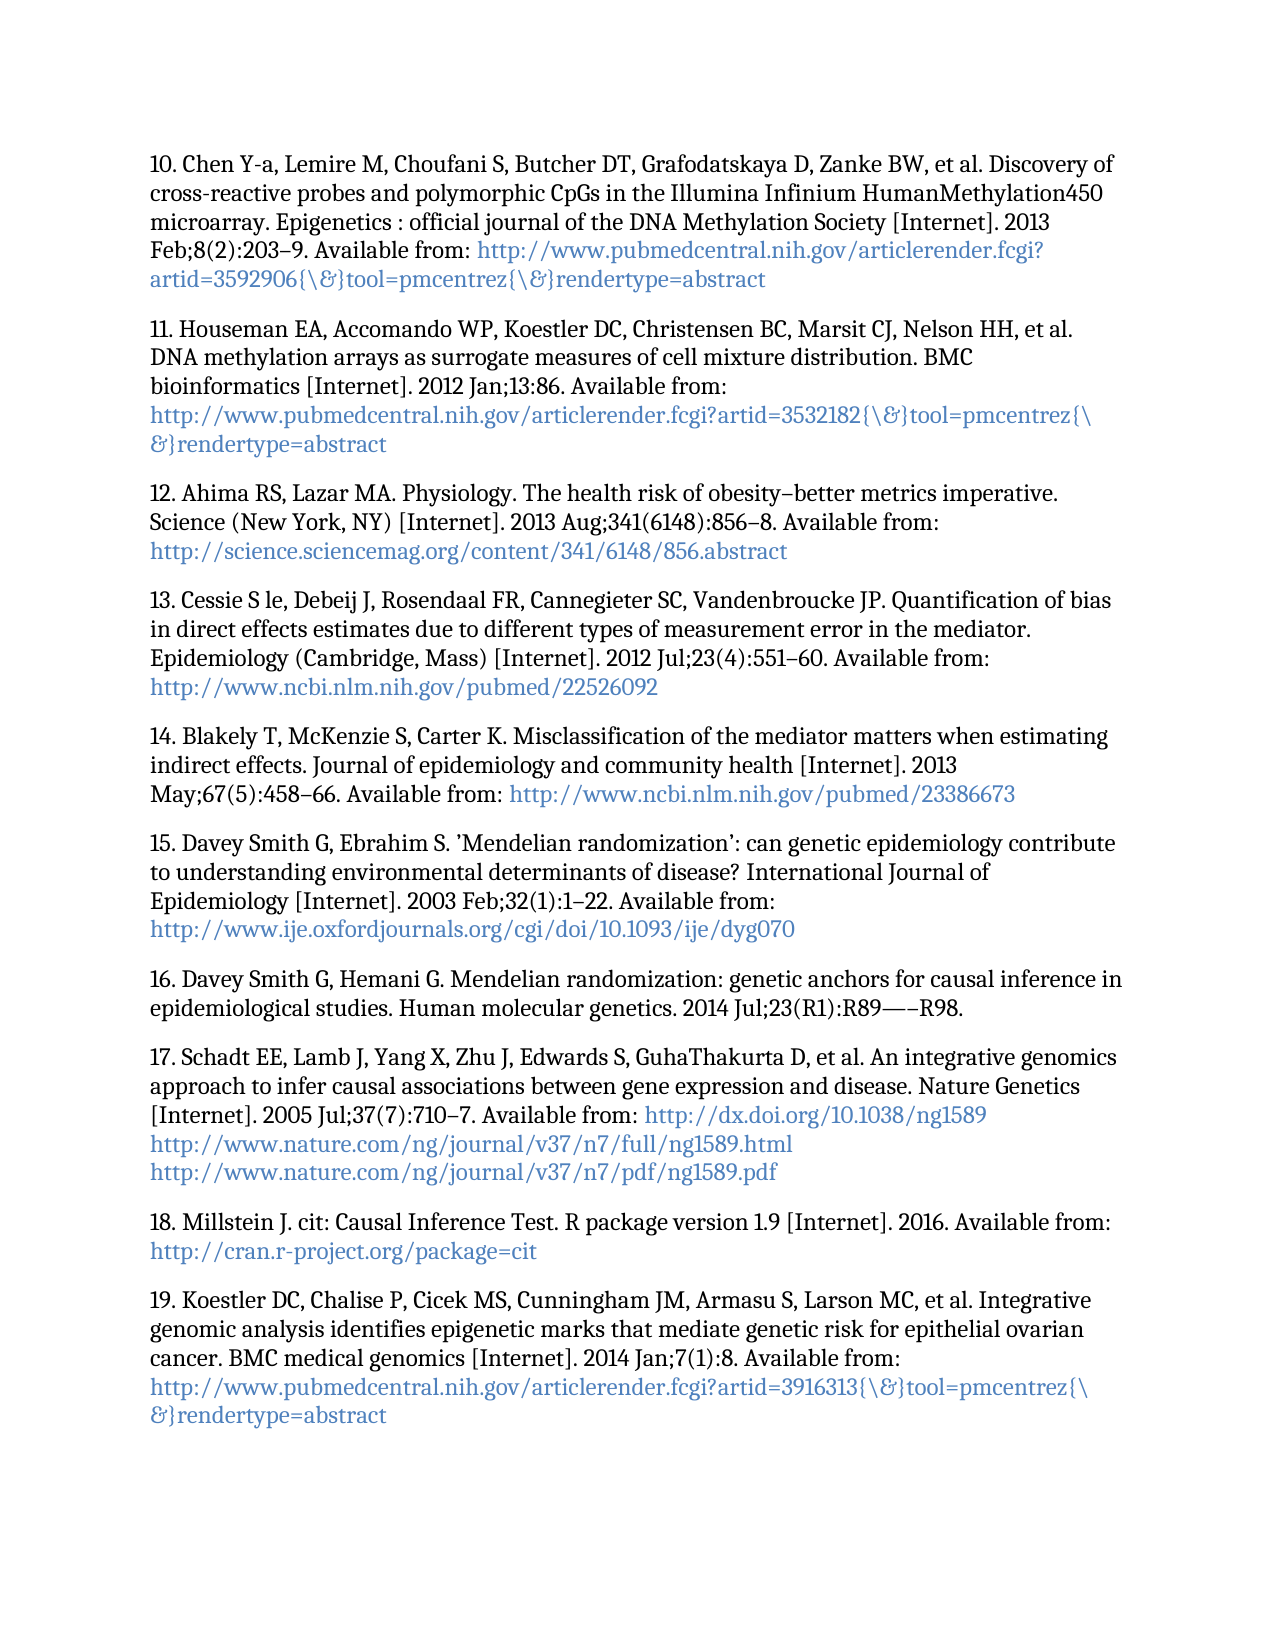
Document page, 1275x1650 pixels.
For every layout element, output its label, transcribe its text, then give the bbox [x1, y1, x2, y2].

text 13. Cessie S le, Debeij J, Rosendaal FR, Cannegieter SC, Vandenbroucke JP. Quantification of bias in direct effects estimates due to different types of measurement error in the mediator. Epidemiology (Cambridge, Mass) [Internet]. 2012 Jul;23(4):551–60. Available from: http://www.ncbi.nlm.nih.gov/pubmed/22526092 [150, 586, 1125, 701]
text 10. Chen Y-a, Lemire M, Choufani S, Butcher DT, Grafodatskaya D, Zanke BW, et al. Discovery of cross-reactive probes and polymorphic CpGs in the Illumina Infinium HumanMethylation450 microarray. Epigenetics : official journal of the DNA Methylation Society [Internet]. 2013 Feb;8(2):203–9. Available from: http://www.pubmedcentral.nih.gov/articlerender.fcgi?artid=3592906{\&}tool=pmcentrez{\&}rendertype=abstract [150, 150, 1125, 294]
text 14. Blakely T, McKenzie S, Carter K. Misclassification of the mediator matters when estimating indirect effects. Journal of epidemiology and community health [Internet]. 2013 May;67(5):458–66. Available from: http://www.ncbi.nlm.nih.gov/pubmed/23386673 [150, 722, 1125, 808]
text 18. Millstein J. cit: Causal Inference Test. R package version 1.9 [Internet]. 2016. Available from: http://cran.r-project.org/package=cit [150, 1208, 1125, 1265]
text 16. Davey Smith G, Hemani G. Mendelian randomization: genetic anchors for causal inference in epidemiological studies. Human molecular genetics. 2014 Jul;23(R1):R89—–R98. [150, 965, 1125, 1022]
text 11. Houseman EA, Accomando WP, Koestler DC, Christensen BC, Marsit CJ, Nelson HH, et al. DNA methylation arrays as surrogate measures of cell mixture distribution. BMC bioinformatics [Internet]. 2012 Jan;13:86. Available from: http://www.pubmedcentral.nih.gov/articlerender.fcgi?artid=3532182{\&}tool=pmcentrez{\&}rendertype=abstract [150, 314, 1125, 458]
text 12. Ahima RS, Lazar MA. Physiology. The health risk of obesity–better metrics imperative. Science (New York, NY) [Internet]. 2013 Aug;341(6148):856–8. Available from: http://science.sciencemag.org/content/341/6148/856.abstract [150, 479, 1125, 565]
text 15. Davey Smith G, Ebrahim S. ’Mendelian randomization’: can genetic epidemiology contribute to understanding environmental determinants of disease? International Journal of Epidemiology [Internet]. 2003 Feb;32(1):1–22. Available from: http://www.ije.oxfordjournals.org/cgi/doi/10.1093/ije/dyg070 [150, 829, 1125, 944]
